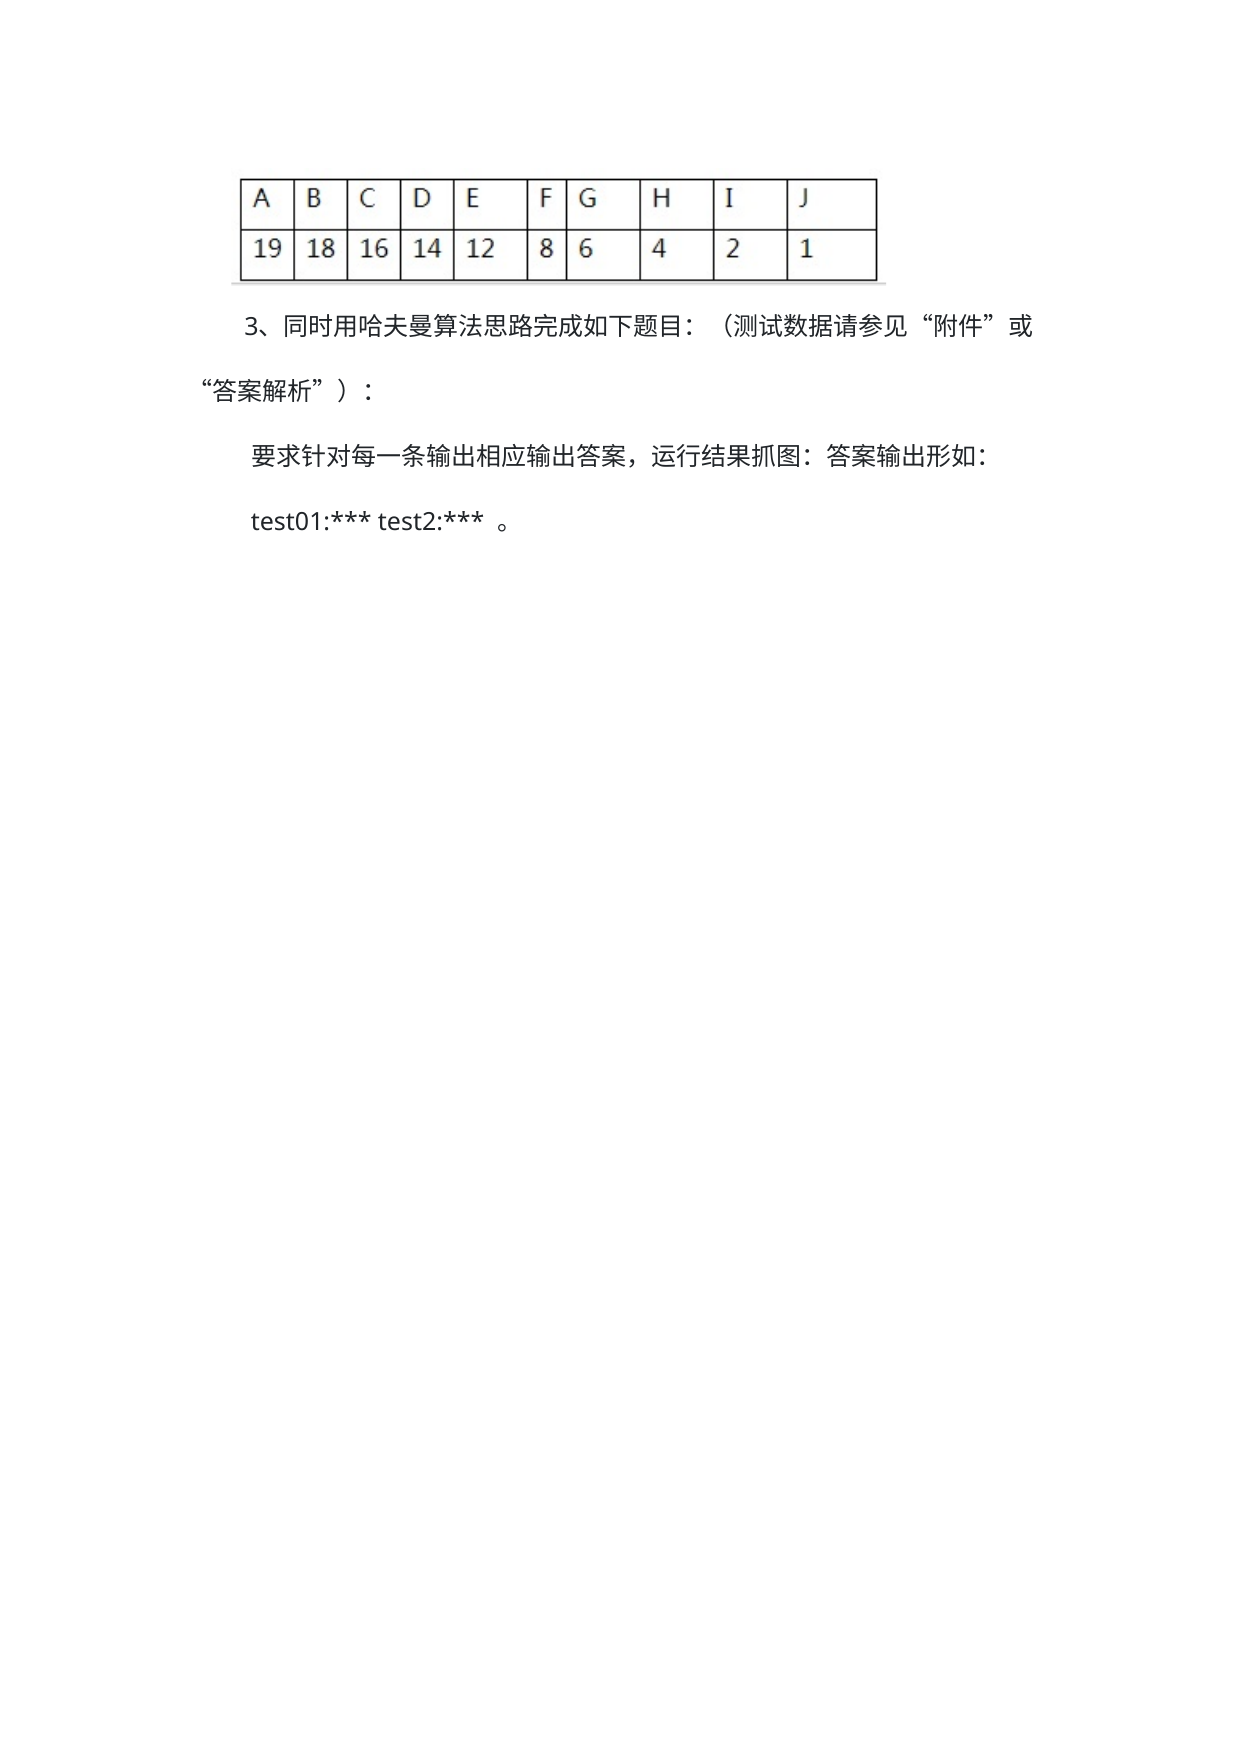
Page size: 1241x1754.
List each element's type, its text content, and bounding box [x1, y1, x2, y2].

picture [231, 168, 887, 286]
text test01:*** test2:*** 。 [187, 487, 1053, 552]
text 要求针对每一条输出相应输出答案，运行结果抓图：答案输出形如： [187, 422, 1053, 487]
text 3、同时用哈夫曼算法思路完成如下题目：（测试数据请参见“附件”或“答案解析”）： [187, 292, 1053, 422]
